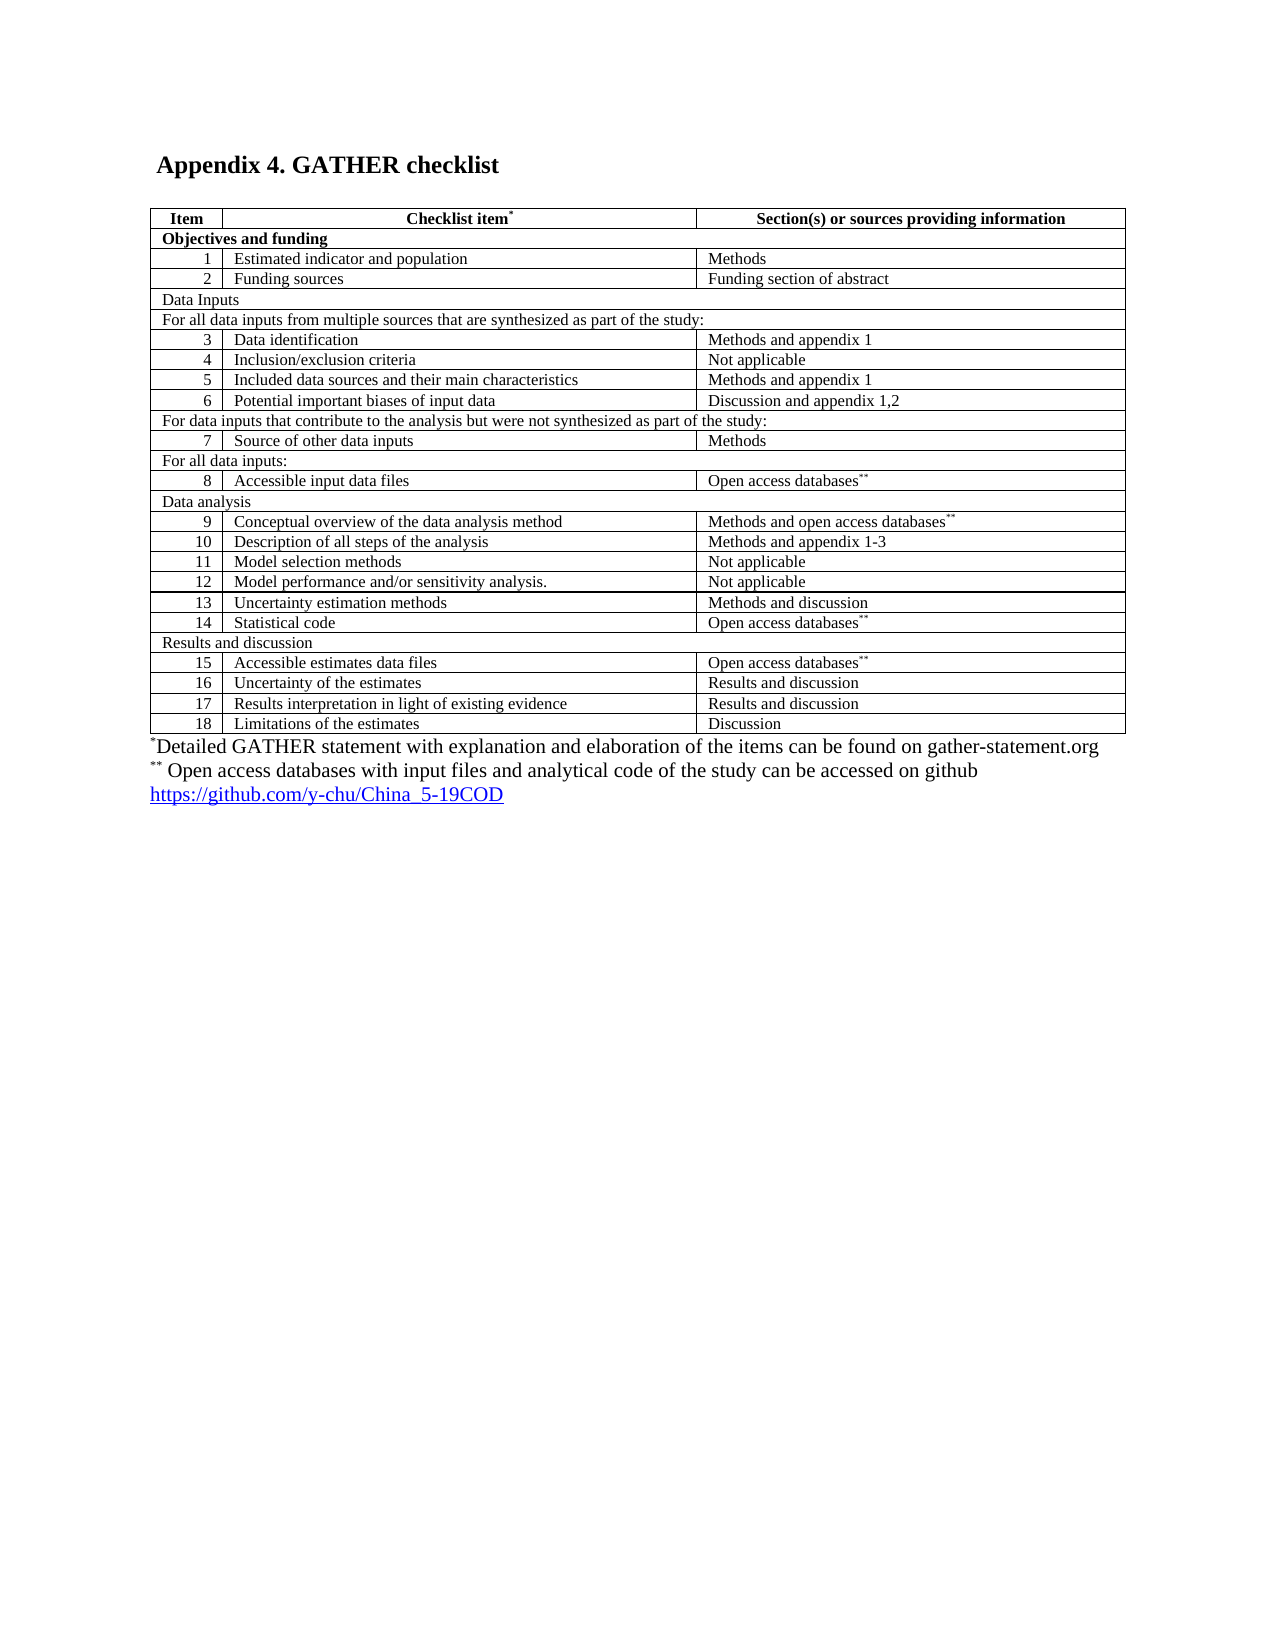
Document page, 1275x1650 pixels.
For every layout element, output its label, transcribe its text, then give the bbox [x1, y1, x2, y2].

table_cell Not applicable [697, 350, 1125, 369]
table_cell For data inputs that contribute to the analysis but were not synthesized as part of the study: [151, 411, 1125, 430]
table_cell Estimated indicator and population [223, 249, 696, 268]
table_cell 15 [151, 653, 222, 672]
table_cell Statistical code [223, 613, 696, 632]
table_cell For all data inputs: [151, 451, 1125, 470]
table_cell Open access databases** [697, 471, 1125, 490]
table_header Checklist item* [223, 209, 696, 228]
table_cell Funding sources [223, 269, 696, 288]
table_cell For all data inputs from multiple sources that are synthesized as part of the study: [151, 310, 1125, 329]
table_cell Accessible input data files [223, 471, 696, 490]
text Appendix 4. GATHER checklist [150, 150, 1125, 179]
table_cell Discussion and appendix 1,2 [697, 390, 1125, 409]
table_cell 10 [151, 532, 222, 551]
table_header Item [151, 209, 222, 228]
table_cell 16 [151, 673, 222, 692]
table_cell Not applicable [697, 552, 1125, 571]
table_cell Conceptual overview of the data analysis method [223, 512, 696, 531]
table_cell 17 [151, 694, 222, 713]
table_cell 7 [151, 431, 222, 450]
table_cell Data identification [223, 330, 696, 349]
table_cell Methods and appendix 1 [697, 330, 1125, 349]
table_cell Methods and discussion [697, 593, 1125, 612]
table_cell Accessible estimates data files [223, 653, 696, 672]
table_cell 14 [151, 613, 222, 632]
table_cell 3 [151, 330, 222, 349]
table_cell Not applicable [697, 572, 1125, 591]
table_cell Limitations of the estimates [223, 714, 696, 733]
table_cell Methods and appendix 1 [697, 370, 1125, 389]
table_cell 12 [151, 572, 222, 591]
table_cell 2 [151, 269, 222, 288]
table_cell Source of other data inputs [223, 431, 696, 450]
text *Detailed GATHER statement with explanation and elaboration of the items can be found on gather‐statement.org [150, 734, 1125, 758]
table_cell 9 [151, 512, 222, 531]
table_cell Description of all steps of the analysis [223, 532, 696, 551]
table_cell Open access databases** [697, 613, 1125, 632]
table_cell Included data sources and their main characteristics [223, 370, 696, 389]
text ** Open access databases with input files and analytical code of the study can be accessed on github https://github.com/y-chu/China_5-19COD [150, 758, 1125, 806]
table_cell Inclusion/exclusion criteria [223, 350, 696, 369]
table_cell 18 [151, 714, 222, 733]
table_cell Discussion [697, 714, 1125, 733]
table_cell 11 [151, 552, 222, 571]
table_cell Model performance and/or sensitivity analysis. [223, 572, 696, 591]
table_cell Methods [697, 249, 1125, 268]
table_cell 1 [151, 249, 222, 268]
table_cell Results and discussion [151, 633, 1125, 652]
table_cell 6 [151, 390, 222, 409]
table_cell Data analysis [151, 491, 1125, 511]
table_cell Methods [697, 431, 1125, 450]
table_cell Uncertainty of the estimates [223, 673, 696, 692]
table_cell Funding section of abstract [697, 269, 1125, 288]
table_cell Results interpretation in light of existing evidence [223, 694, 696, 713]
table_header Section(s) or sources providing information [697, 209, 1125, 228]
table_cell Methods and appendix 1-3 [697, 532, 1125, 551]
table_cell Open access databases** [697, 653, 1125, 672]
table_cell Uncertainty estimation methods [223, 593, 696, 612]
table_cell Results and discussion [697, 694, 1125, 713]
table_cell Results and discussion [697, 673, 1125, 692]
table_cell Objectives and funding [151, 229, 1125, 248]
table_cell Methods and open access databases** [697, 512, 1125, 531]
table_cell 13 [151, 593, 222, 612]
table_cell 8 [151, 471, 222, 490]
table_cell 4 [151, 350, 222, 369]
table_cell 5 [151, 370, 222, 389]
table_cell Model selection methods [223, 552, 696, 571]
table_cell Data Inputs [151, 289, 1125, 308]
table_cell Potential important biases of input data [223, 390, 696, 409]
